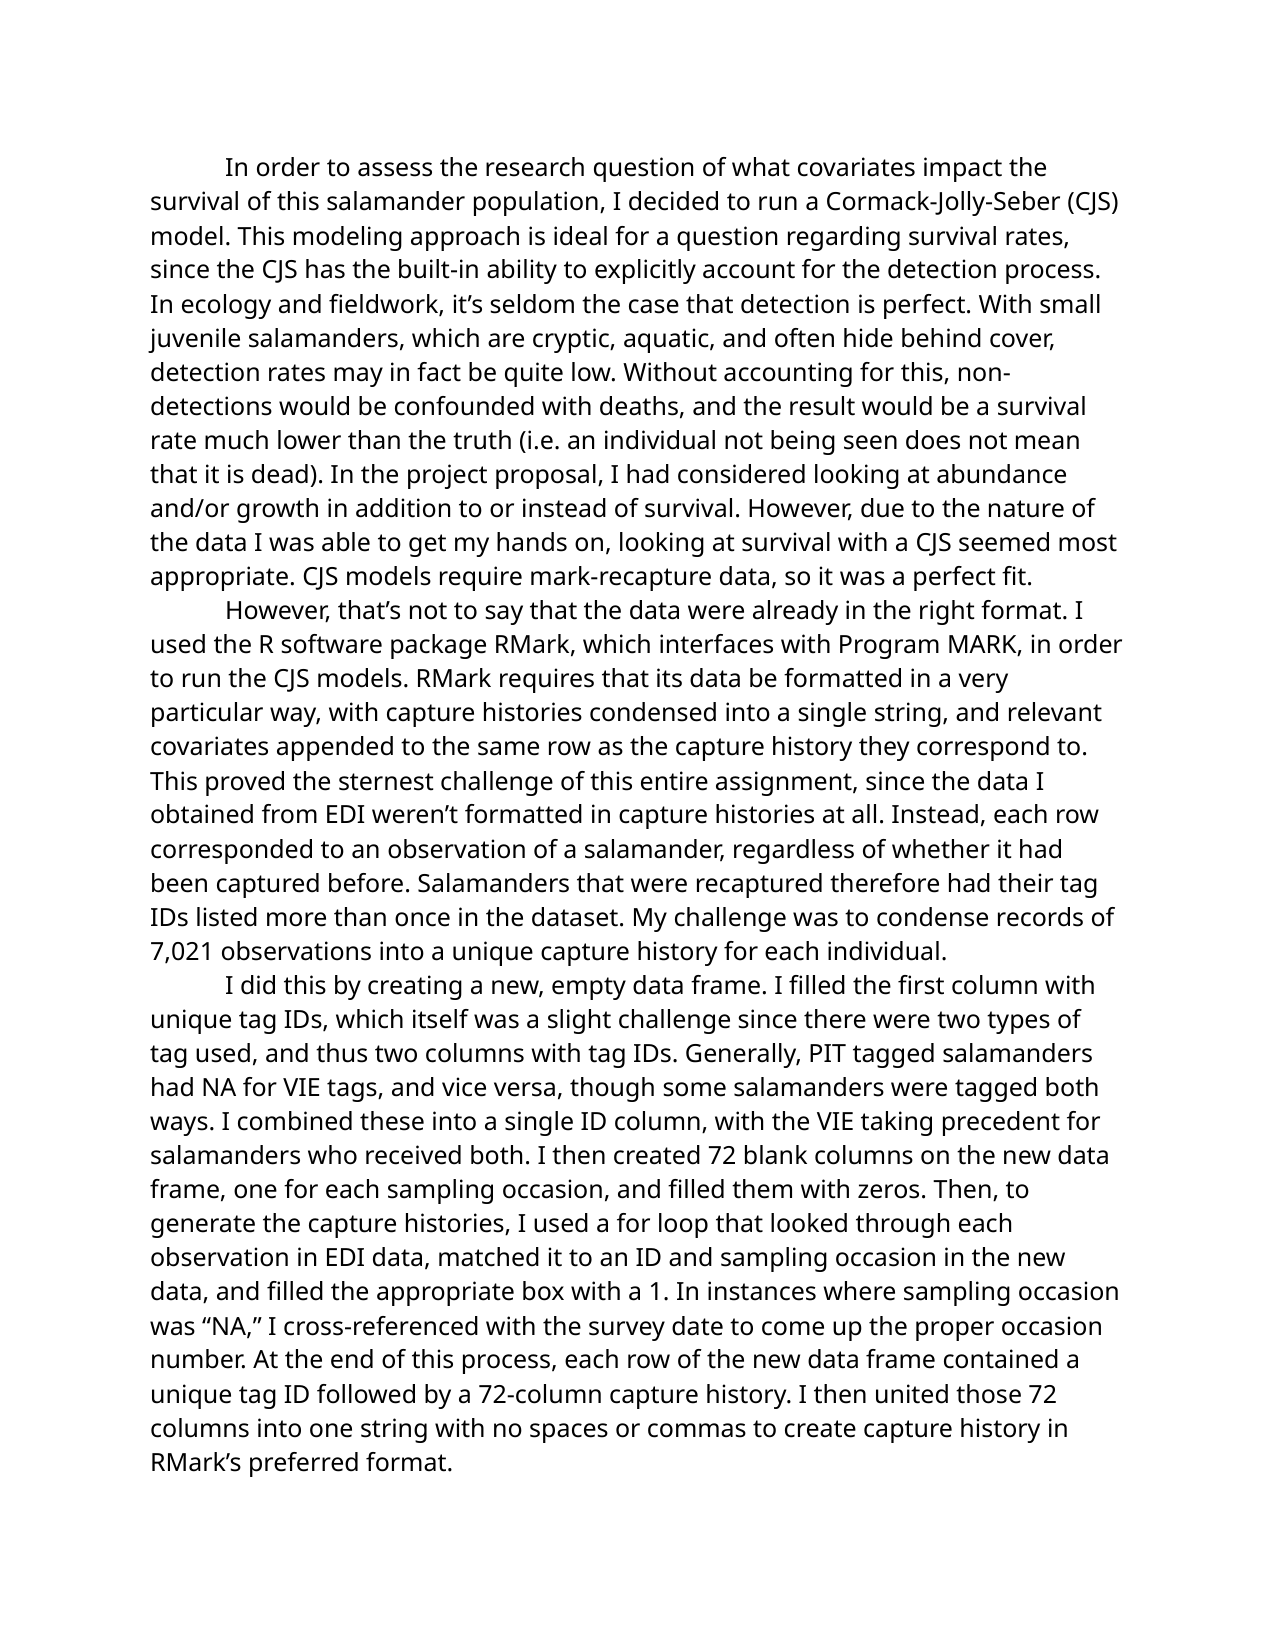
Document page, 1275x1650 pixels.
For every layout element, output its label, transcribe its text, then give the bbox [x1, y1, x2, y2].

text I did this by creating a new, empty data frame. I filled the first column with unique tag IDs, which itself was a slight challenge since there were two types of tag used, and thus two columns with tag IDs. Generally, PIT tagged salamanders had NA for VIE tags, and vice versa, though some salamanders were tagged both ways. I combined these into a single ID column, with the VIE taking precedent for salamanders who received both. I then created 72 blank columns on the new data frame, one for each sampling occasion, and filled them with zeros. Then, to generate the capture histories, I used a for loop that looked through each observation in EDI data, matched it to an ID and sampling occasion in the new data, and filled the appropriate box with a 1. In instances where sampling occasion was “NA,” I cross-referenced with the survey date to come up the proper occasion number. At the end of this process, each row of the new data frame contained a unique tag ID followed by a 72-column capture history. I then united those 72 columns into one string with no spaces or commas to create capture history in RMark’s preferred format. [150, 967, 1125, 1478]
text In order to assess the research question of what covariates impact the survival of this salamander population, I decided to run a Cormack-Jolly-Seber (CJS) model. This modeling approach is ideal for a question regarding survival rates, since the CJS has the built-in ability to explicitly account for the detection process. In ecology and fieldwork, it’s seldom the case that detection is perfect. With small juvenile salamanders, which are cryptic, aquatic, and often hide behind cover, detection rates may in fact be quite low. Without accounting for this, non-detections would be confounded with deaths, and the result would be a survival rate much lower than the truth (i.e. an individual not being seen does not mean that it is dead). In the project proposal, I had considered looking at abundance and/or growth in addition to or instead of survival. However, due to the nature of the data I was able to get my hands on, looking at survival with a CJS seemed most appropriate. CJS models require mark-recapture data, so it was a perfect fit. [150, 150, 1125, 593]
text However, that’s not to say that the data were already in the right format. I used the R software package RMark, which interfaces with Program MARK, in order to run the CJS models. RMark requires that its data be formatted in a very particular way, with capture histories condensed into a single string, and relevant covariates appended to the same row as the capture history they correspond to. This proved the sternest challenge of this entire assignment, since the data I obtained from EDI weren’t formatted in capture histories at all. Instead, each row corresponded to an observation of a salamander, regardless of whether it had been captured before. Salamanders that were recaptured therefore had their tag IDs listed more than once in the dataset. My challenge was to condense records of 7,021 observations into a unique capture history for each individual. [150, 593, 1125, 967]
